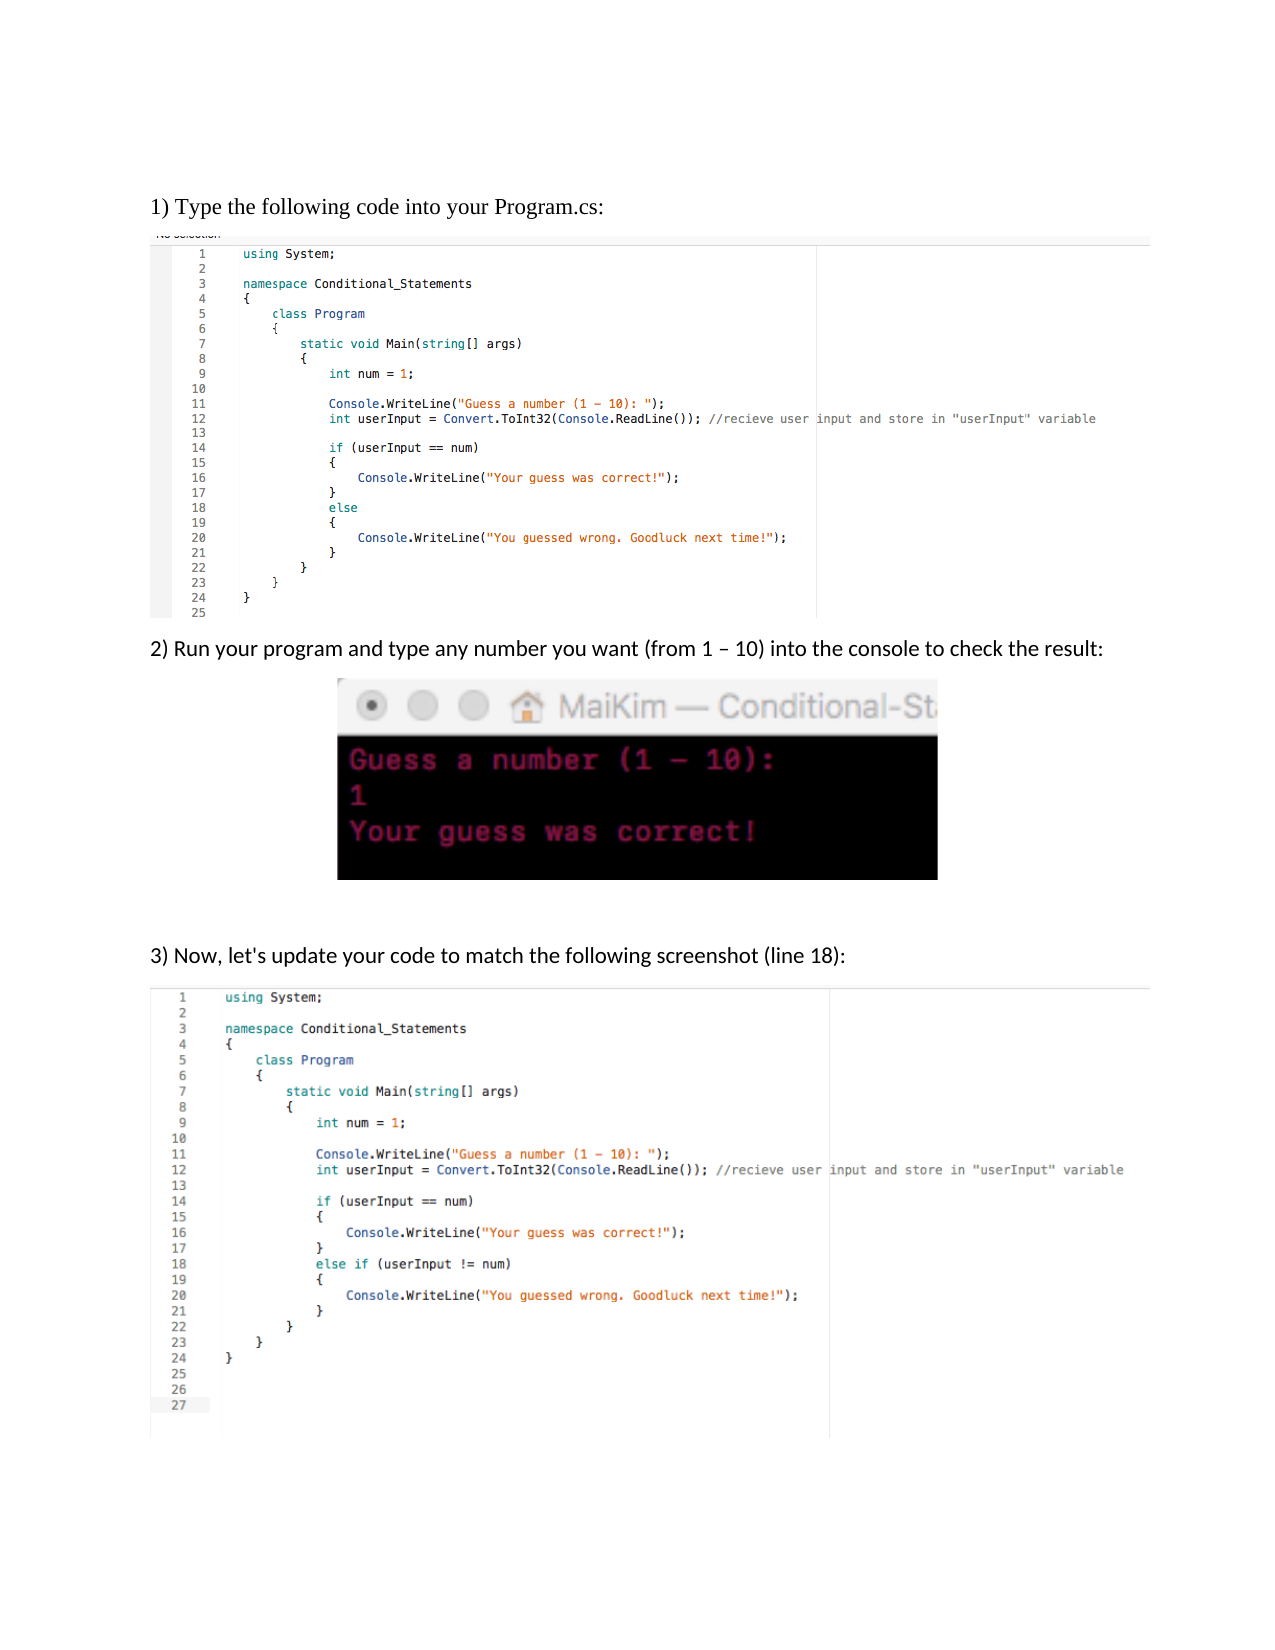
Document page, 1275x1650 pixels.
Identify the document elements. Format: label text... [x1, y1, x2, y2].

picture [337, 678, 938, 880]
picture [150, 985, 1150, 1438]
picture [150, 236, 1150, 618]
text 3) Now, let's update your code to match the following screenshot (line 18): [150, 941, 1125, 969]
text 2) Run your program and type any number you want (from 1 – 10) into the console to check the result: [150, 634, 1125, 662]
text 1) Type the following code into your Program.cs: [150, 193, 1125, 219]
